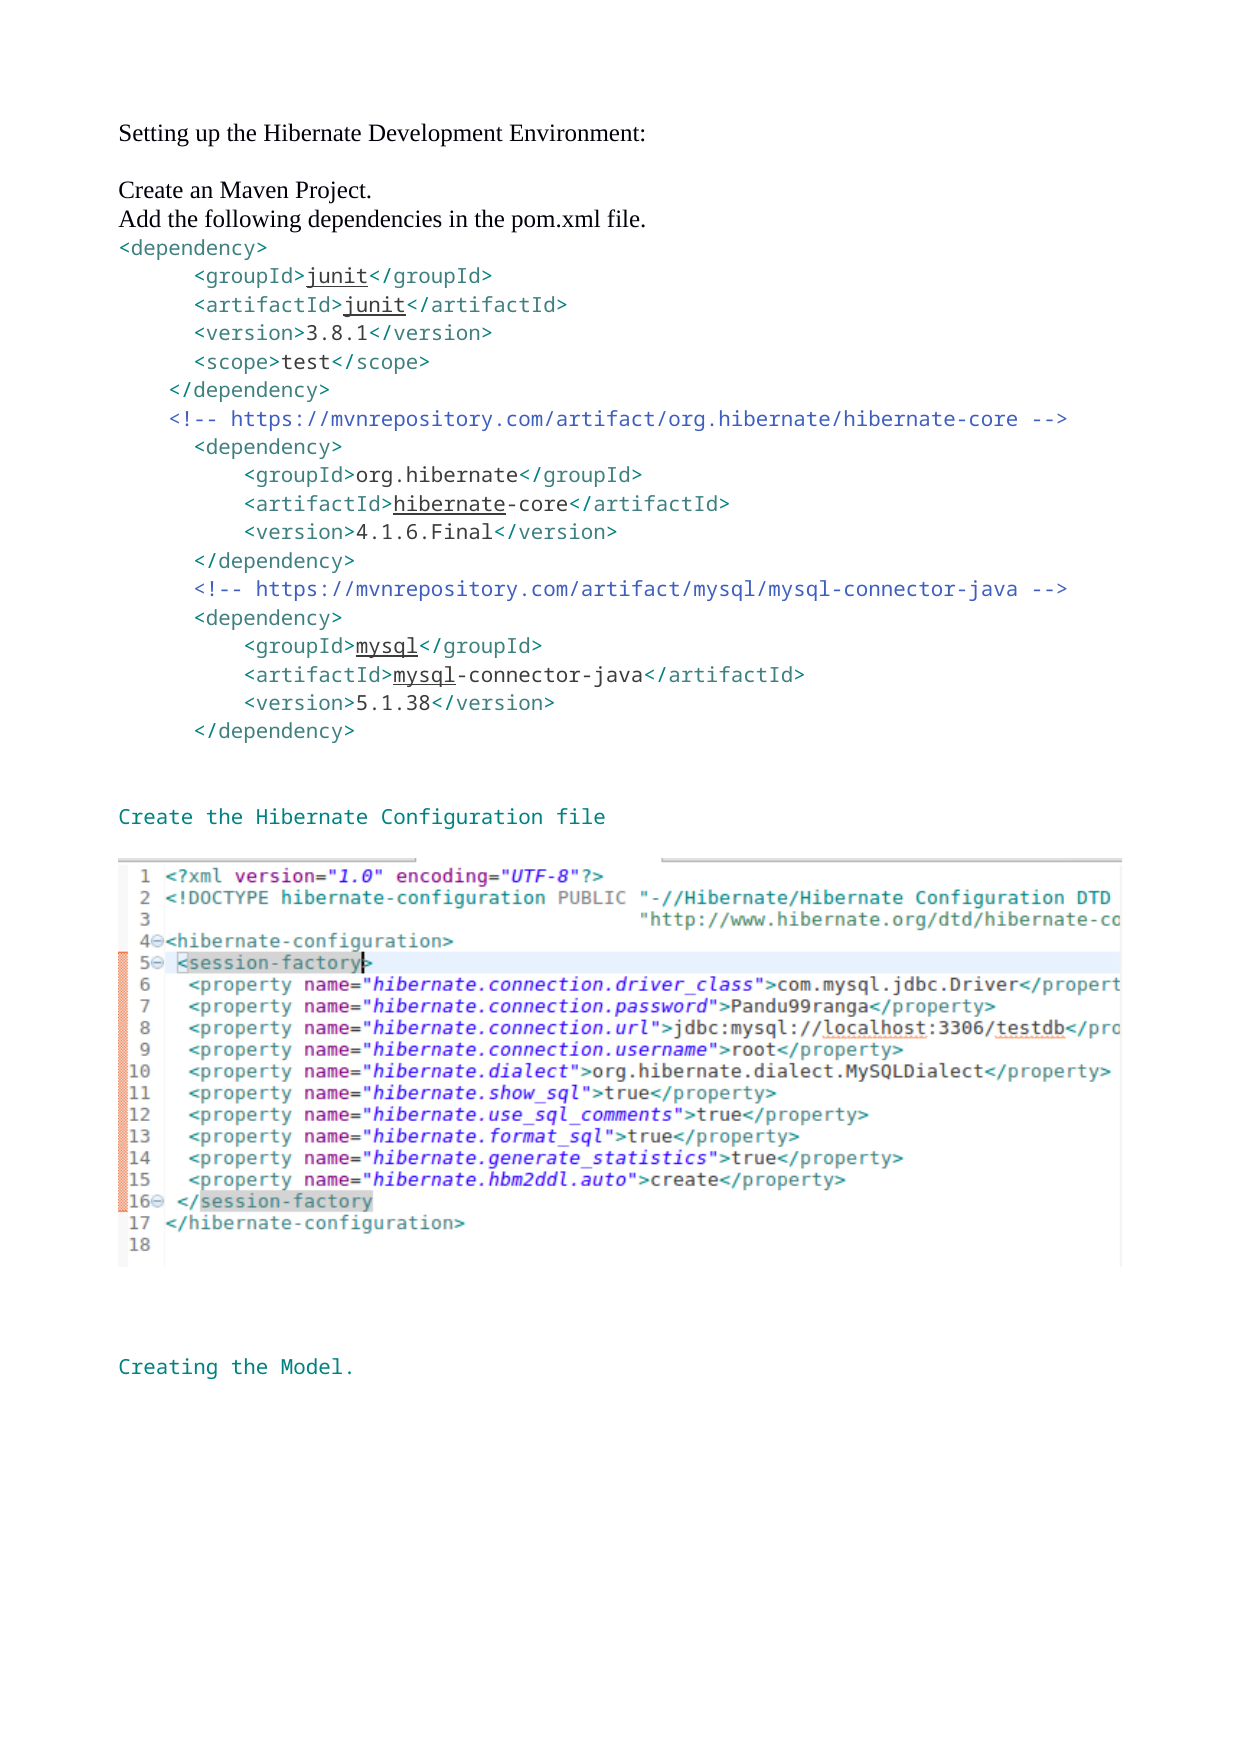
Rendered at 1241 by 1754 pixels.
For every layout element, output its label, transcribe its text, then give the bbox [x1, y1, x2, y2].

text <!-- https://mvnrepository.com/artifact/mysql/mysql-connector-java --> [118, 574, 1122, 603]
text <groupId>org.hibernate</groupId> [118, 461, 1122, 489]
text <dependency> [118, 432, 1122, 461]
text Setting up the Hibernate Development Environment: [118, 118, 1122, 147]
text Create an Maven Project. [118, 176, 1122, 204]
picture [118, 858, 1123, 1267]
text <dependency> [118, 603, 1122, 631]
text Creating the Model. [118, 1352, 1122, 1380]
text <artifactId>hibernate-core</artifactId> [118, 489, 1122, 517]
text </dependency> [118, 375, 1122, 404]
text <groupId>mysql</groupId> [118, 631, 1122, 660]
text <scope>test</scope> [118, 347, 1122, 375]
text <groupId>junit</groupId> [118, 262, 1122, 290]
text <version>4.1.6.Final</version> [118, 517, 1122, 546]
text <version>5.1.38</version> [118, 688, 1122, 717]
text <version>3.8.1</version> [118, 318, 1122, 347]
text </dependency> [118, 717, 1122, 745]
text Add the following dependencies in the pom.xml file. [118, 204, 1122, 233]
text <artifactId>mysql-connector-java</artifactId> [118, 660, 1122, 688]
text <artifactId>junit</artifactId> [118, 290, 1122, 318]
text <dependency> [118, 233, 1122, 262]
text Create the Hibernate Configuration file [118, 802, 1122, 830]
text </dependency> [118, 546, 1122, 574]
text <!-- https://mvnrepository.com/artifact/org.hibernate/hibernate-core --> [118, 404, 1122, 432]
